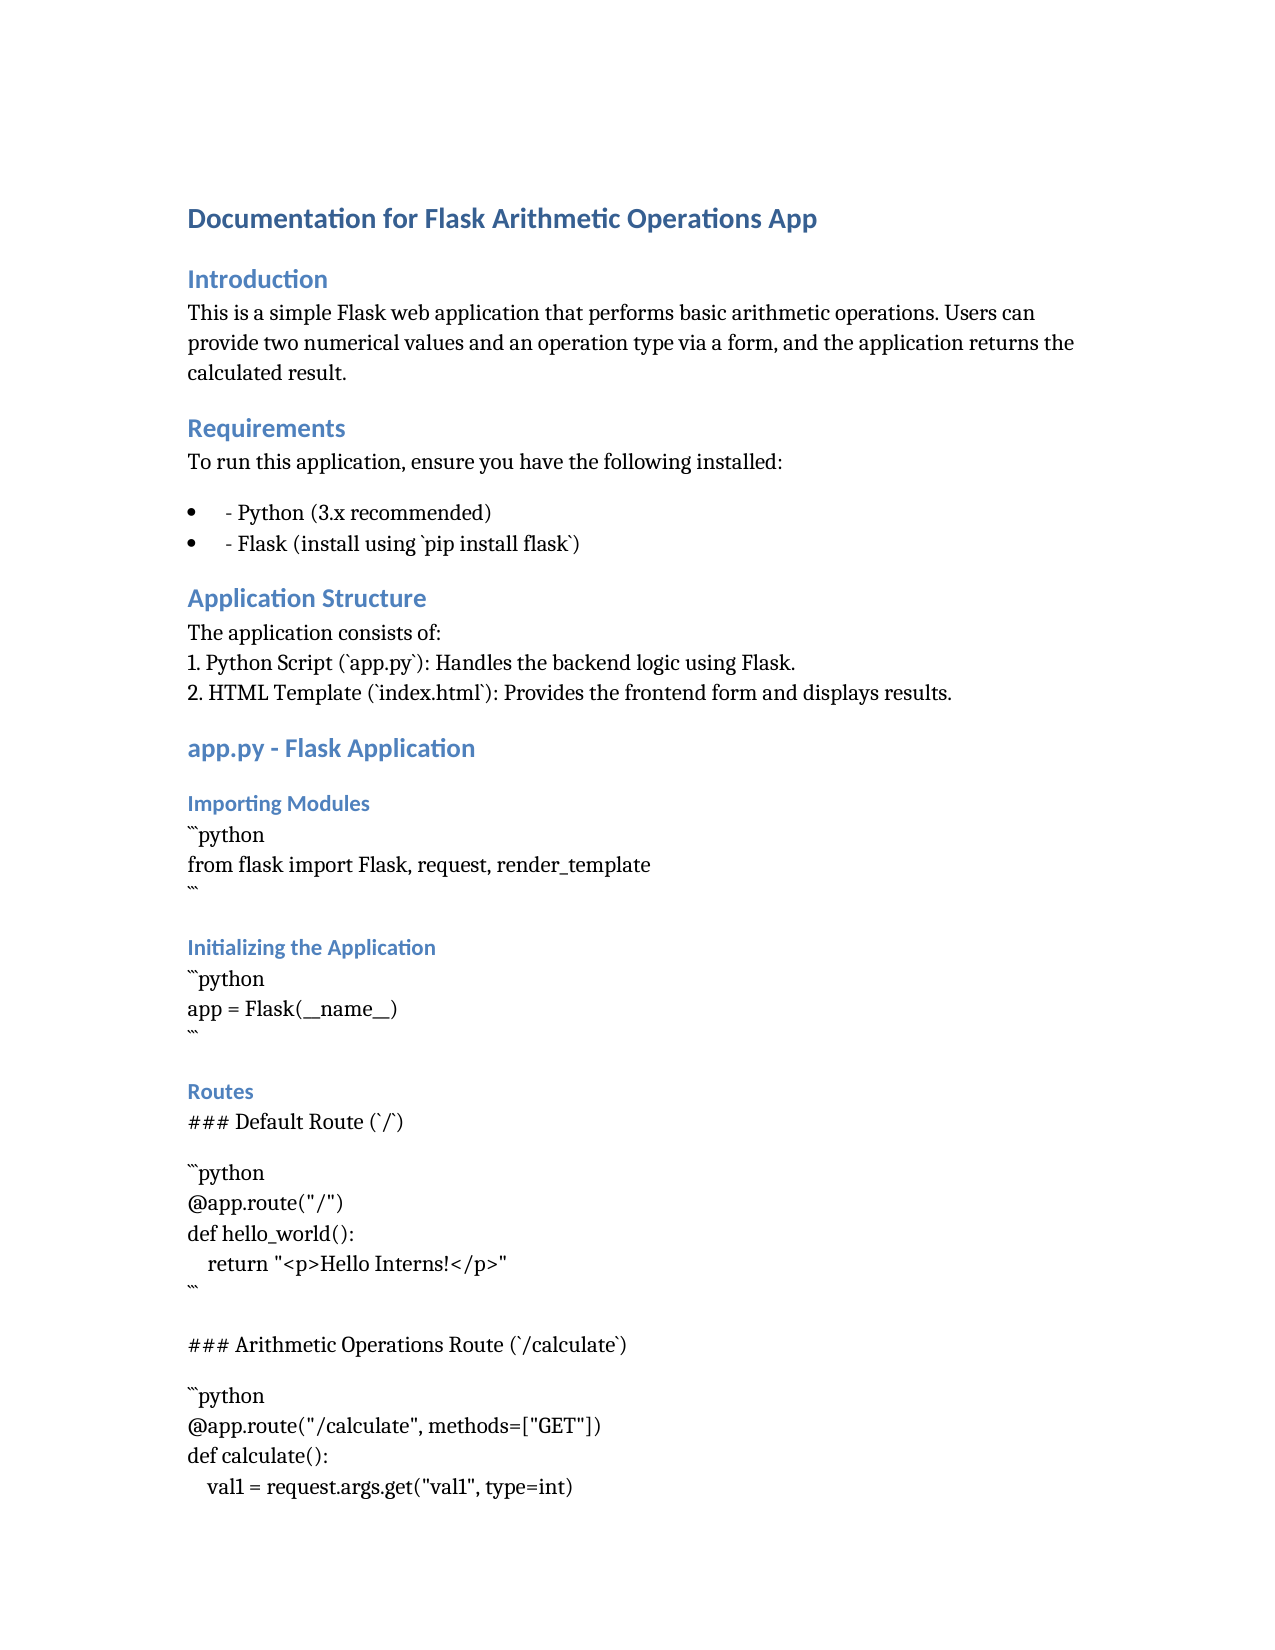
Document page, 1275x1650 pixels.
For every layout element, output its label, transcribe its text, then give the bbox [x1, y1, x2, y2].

subtitle Importing Modules [187, 789, 1087, 817]
subtitle Documentation for Flask Arithmetic Operations App [187, 200, 1087, 236]
subtitle Routes [187, 1077, 1087, 1105]
subtitle app.py - Flask Application [187, 731, 1087, 764]
text The application consists of: 1. Python Script (`app.py`): Handles the backend logic using Flask. 2. HTML Template (`index.html`): Provides the frontend form and displays results. [187, 619, 1087, 706]
text ### Arithmetic Operations Route (`/calculate`) [187, 1332, 1087, 1358]
text To run this application, ensure you have the following installed: [187, 449, 1087, 475]
text ### Default Route (`/`) [187, 1109, 1087, 1135]
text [187, 1383, 1087, 1500]
text ```python @app.route("/") def hello_world(): return "<p>Hello Interns!</p>" ``` [187, 1160, 1087, 1307]
list - Python (3.x recommended) [187, 500, 1087, 526]
text ```python from flask import Flask, request, render_template ``` [187, 822, 1087, 908]
text This is a simple Flask web application that performs basic arithmetic operations. Users can provide two numerical values and an operation type via a form, and the application returns the calculated result. [187, 300, 1087, 386]
subtitle Introduction [187, 262, 1087, 295]
list - Flask (install using `pip install flask`) [187, 530, 1087, 557]
subtitle Requirements [187, 411, 1087, 444]
subtitle Initializing the Application [187, 933, 1087, 961]
subtitle Application Structure [187, 581, 1087, 614]
text ```python app = Flask(__name__) ``` [187, 965, 1087, 1052]
